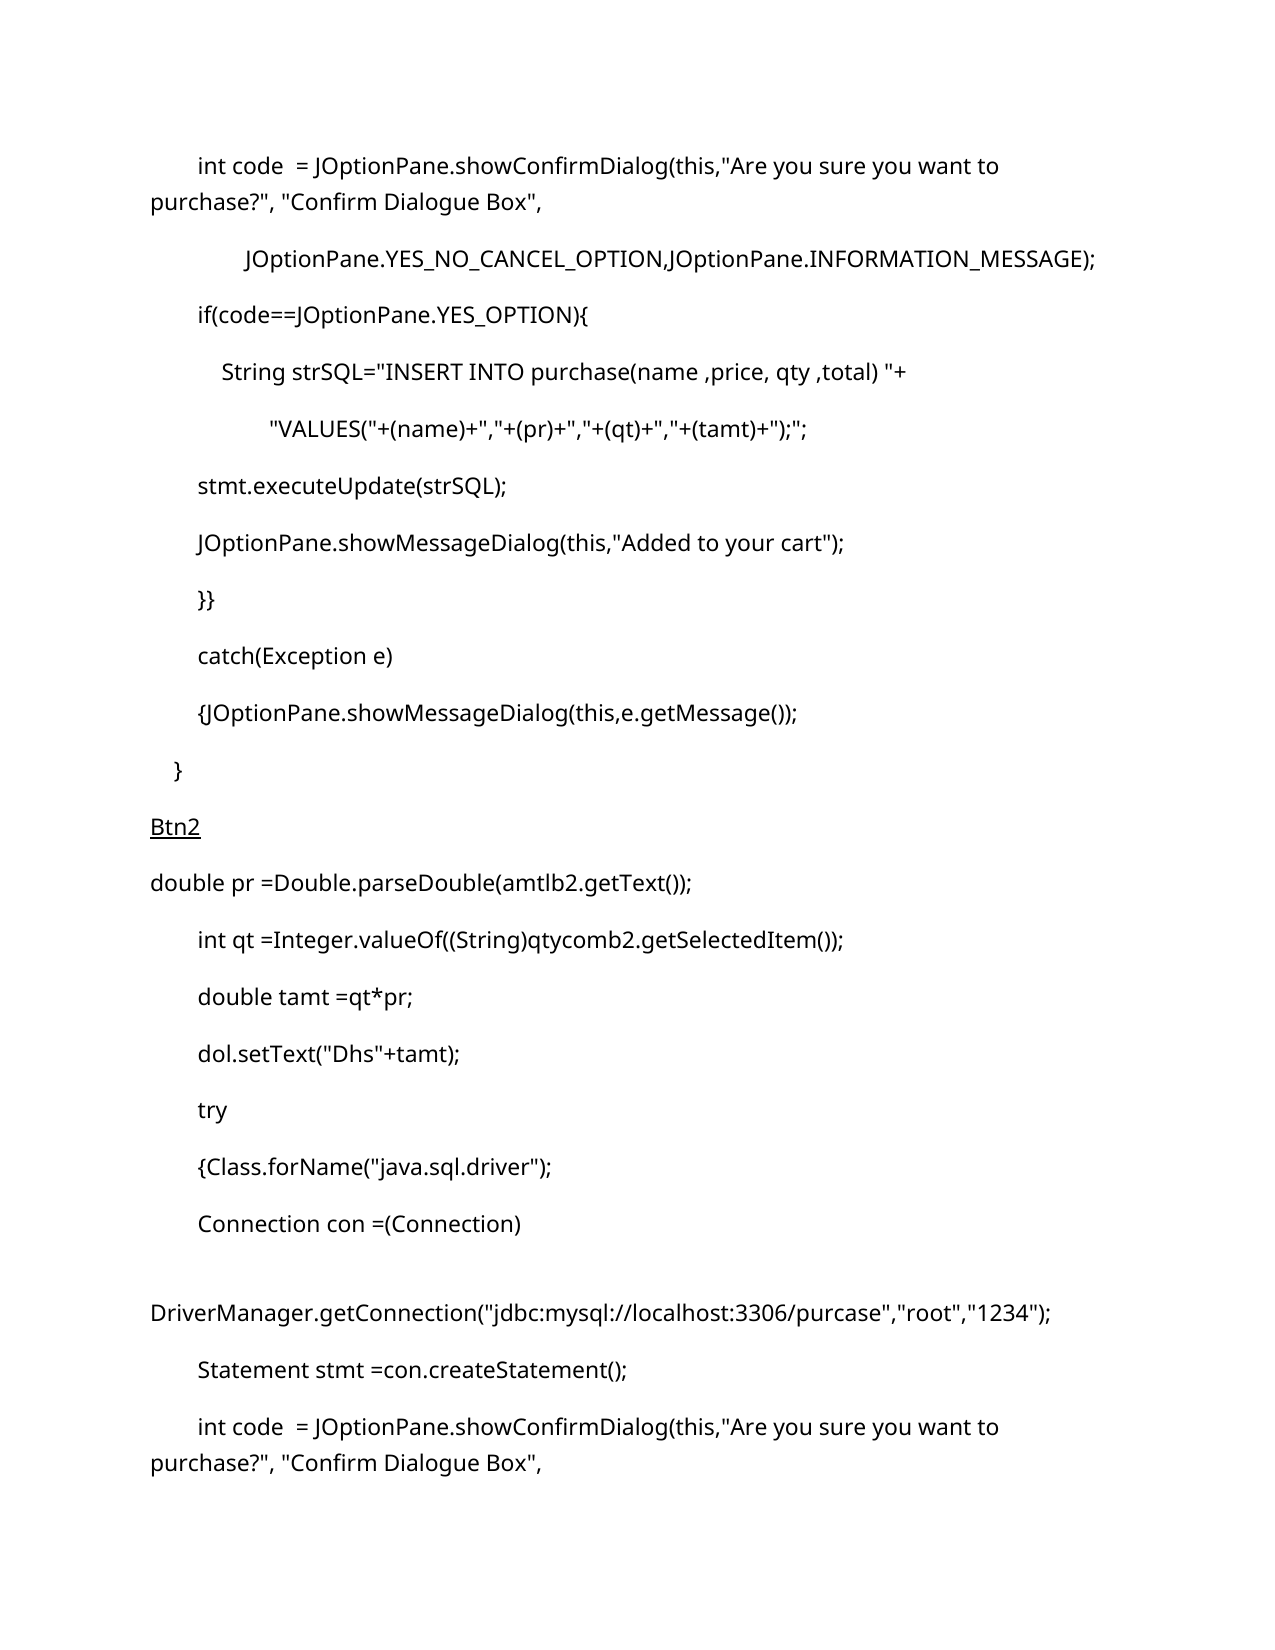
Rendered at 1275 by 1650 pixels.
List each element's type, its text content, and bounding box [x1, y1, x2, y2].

text }} [150, 583, 1125, 614]
text double pr =Double.parseDouble(amtlb2.getText()); [150, 867, 1125, 898]
text Connection con =(Connection) [150, 1208, 1125, 1239]
text String strSQL="INSERT INTO purchase(name ,price, qty ,total) "+ [150, 356, 1125, 387]
text double tamt =qt*pr; [150, 981, 1125, 1012]
text {JOptionPane.showMessageDialog(this,e.getMessage()); [150, 697, 1125, 728]
text int code = JOptionPane.showConfirmDialog(this,"Are you sure you want to purchase?", "Confirm Dialogue Box", [150, 150, 1125, 217]
text int qt =Integer.valueOf((String)qtycomb2.getSelectedItem()); [150, 924, 1125, 955]
text } [150, 754, 1125, 785]
text if(code==JOptionPane.YES_OPTION){ [150, 299, 1125, 331]
text Btn2 [150, 810, 1125, 842]
text stmt.executeUpdate(strSQL); [150, 470, 1125, 501]
text catch(Exception e) [150, 640, 1125, 671]
text "VALUES("+(name)+","+(pr)+","+(qt)+","+(tamt)+");"; [150, 413, 1125, 444]
text DriverManager.getConnection("jdbc:mysql://localhost:3306/purcase","root","1234"); [150, 1264, 1125, 1328]
text int code = JOptionPane.showConfirmDialog(this,"Are you sure you want to purchase?", "Confirm Dialogue Box", [150, 1411, 1125, 1478]
text JOptionPane.YES_NO_CANCEL_OPTION,JOptionPane.INFORMATION_MESSAGE); [150, 243, 1125, 274]
text {Class.forName("java.sql.driver"); [150, 1151, 1125, 1182]
text Statement stmt =con.createStatement(); [150, 1354, 1125, 1385]
text try [150, 1094, 1125, 1126]
text dol.setText("Dhs"+tamt); [150, 1037, 1125, 1069]
text JOptionPane.showMessageDialog(this,"Added to your cart"); [150, 527, 1125, 558]
